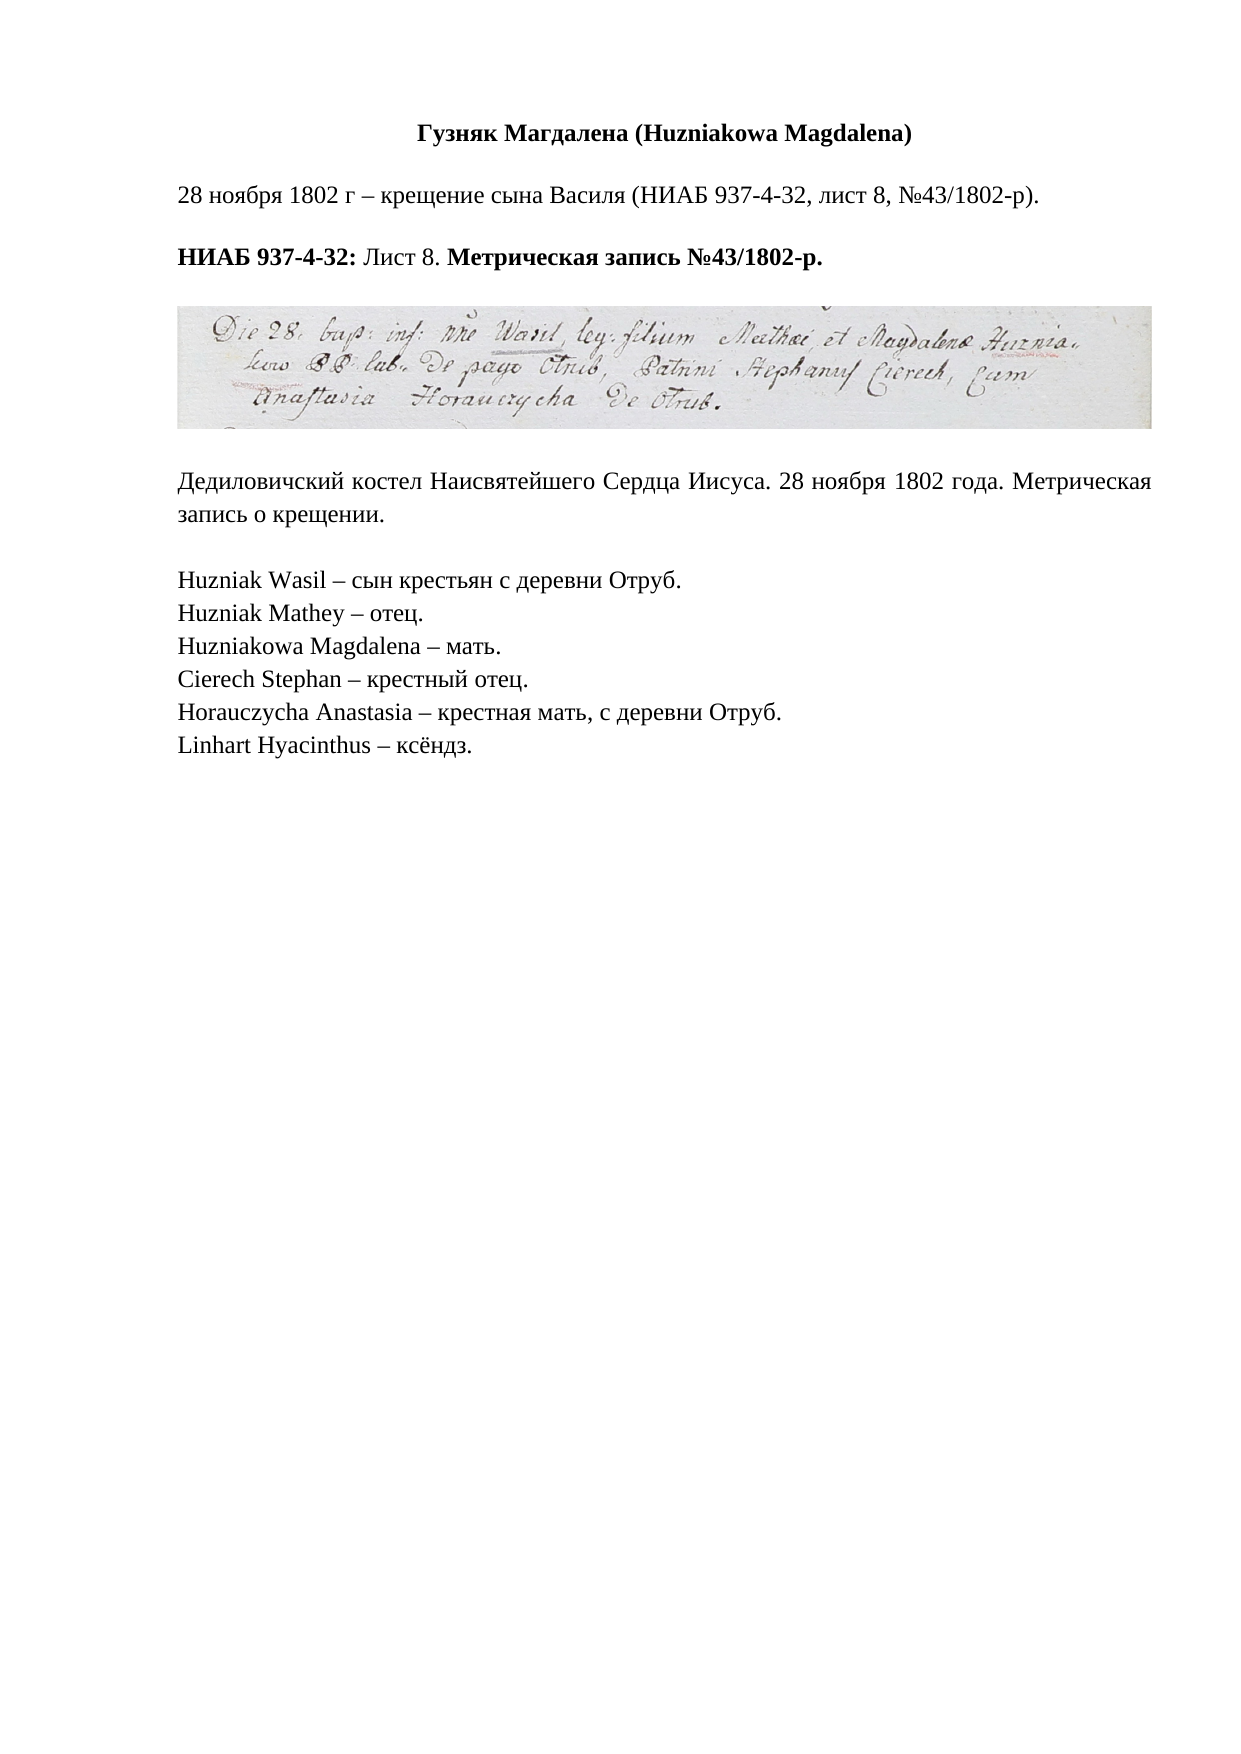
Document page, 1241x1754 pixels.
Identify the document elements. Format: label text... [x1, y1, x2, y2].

text 28 ноября 1802 г – крещение сына Василя (НИАБ 937-4-32, лист 8, №43/1802-р). [177, 180, 1152, 209]
text Cierech Stephan – крестный отец. [177, 664, 1152, 693]
text Гузняк Магдалена (Huzniakowa Magdalena) [177, 118, 1152, 147]
text Дедиловичский костел Наисвятейшего Сердца Иисуса. 28 ноября 1802 года. Метрическая запись о крещении. [177, 466, 1152, 528]
text Huzniakowa Magdalena – мать. [177, 631, 1152, 660]
text Huzniak Mathey – отец. [177, 598, 1152, 627]
text Horauczycha Anastasia – крестная мать, с деревни Отруб. [177, 697, 1152, 726]
text НИАБ 937-4-32: Лист 8. Метрическая запись №43/1802-р. [177, 242, 1152, 271]
picture [177, 306, 1152, 429]
text Huzniak Wasil – сын крестьян с деревни Отруб. [177, 565, 1152, 594]
text Linhart Hyacinthus – ксёндз. [177, 730, 1152, 759]
